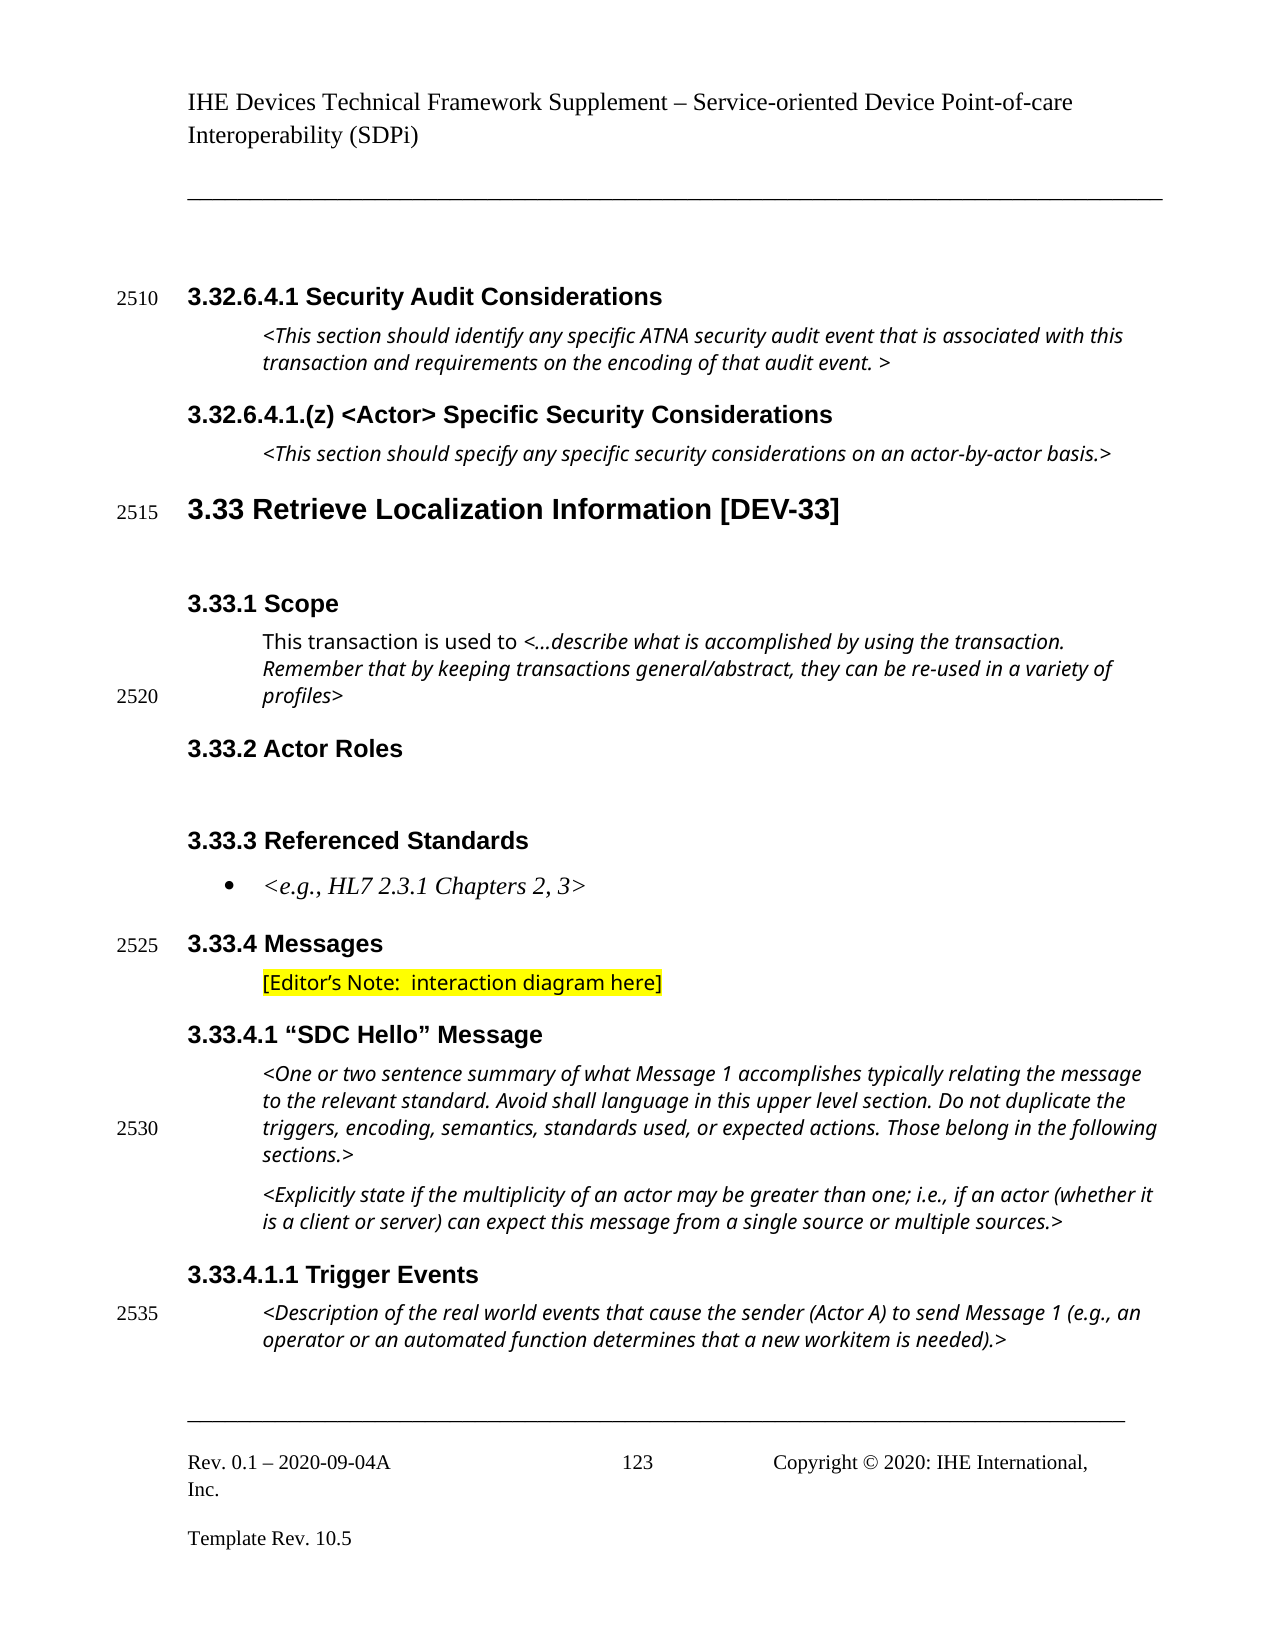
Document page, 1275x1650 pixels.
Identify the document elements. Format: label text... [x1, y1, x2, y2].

subtitle 3.33.4.1.1 Trigger Events [187, 1260, 1162, 1288]
subtitle 3.33 Retrieve Localization Information [DEV-33] [187, 492, 1162, 525]
text [Editor’s Note: interaction diagram here] [262, 968, 1162, 996]
text <Explicitly state if the multiplicity of an actor may be greater than one; i.e., if an actor (whether it is a client or server) can expect this message from a single source or multiple sources.> [262, 1181, 1162, 1235]
subtitle 3.33.3 Referenced Standards [187, 826, 1162, 854]
subtitle 3.33.1 Scope [187, 589, 1162, 617]
text <This section should identify any specific ATNA security audit event that is associated with this transaction and requirements on the encoding of that audit event. > [262, 321, 1162, 376]
subtitle 3.33.4.1 “SDC Hello” Message [187, 1021, 1162, 1049]
text <One or two sentence summary of what Message 1 accomplishes typically relating the message to the relevant standard. Avoid shall language in this upper level section. Do not duplicate the triggers, encoding, semantics, standards used, or expected actions. Those belong in the following sections.> [262, 1060, 1162, 1168]
text <This section should specify any specific security considerations on an actor-by-actor basis.> [262, 440, 1162, 467]
text <Description of the real world events that cause the sender (Actor A) to send Message 1 (e.g., an operator or an automated function determines that a new workitem is needed).> [262, 1299, 1162, 1353]
list <e.g., HL7 2.3.1 Chapters 2, 3> [225, 871, 1162, 900]
subtitle 3.32.6.4.1 Security Audit Considerations [187, 282, 1162, 311]
subtitle 3.33.2 Actor Roles [187, 734, 1162, 763]
text This transaction is used to <…describe what is accomplished by using the transaction. Remember that by keeping transactions general/abstract, they can be re-used in a variety of profiles> [262, 628, 1162, 709]
subtitle 3.33.4 Messages [187, 929, 1162, 958]
subtitle 3.32.6.4.1.(z) <Actor> Specific Security Considerations [187, 401, 1162, 429]
